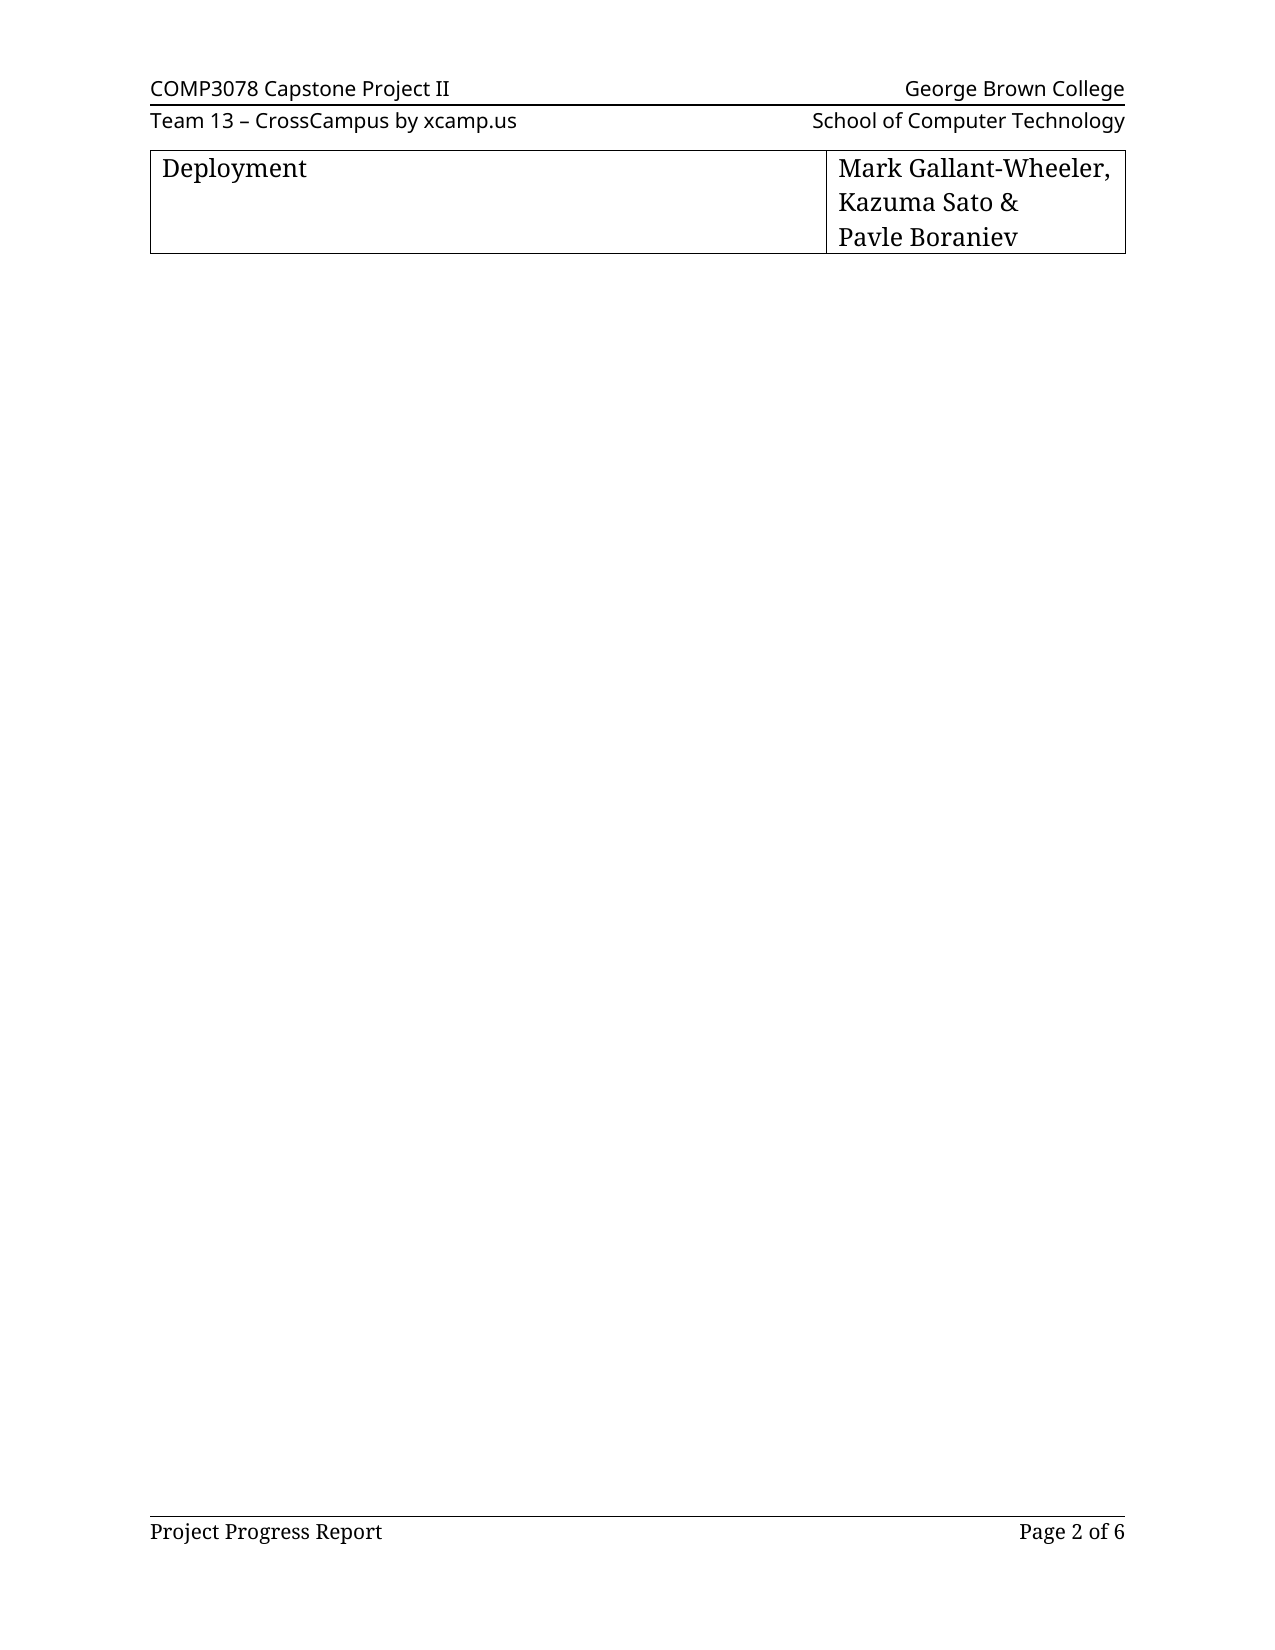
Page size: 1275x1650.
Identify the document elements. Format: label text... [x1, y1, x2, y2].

table_cell Deployment [151, 151, 826, 253]
table_cell Mark Gallant-Wheeler, Kazuma Sato & Pavle Boraniev [827, 151, 1125, 253]
